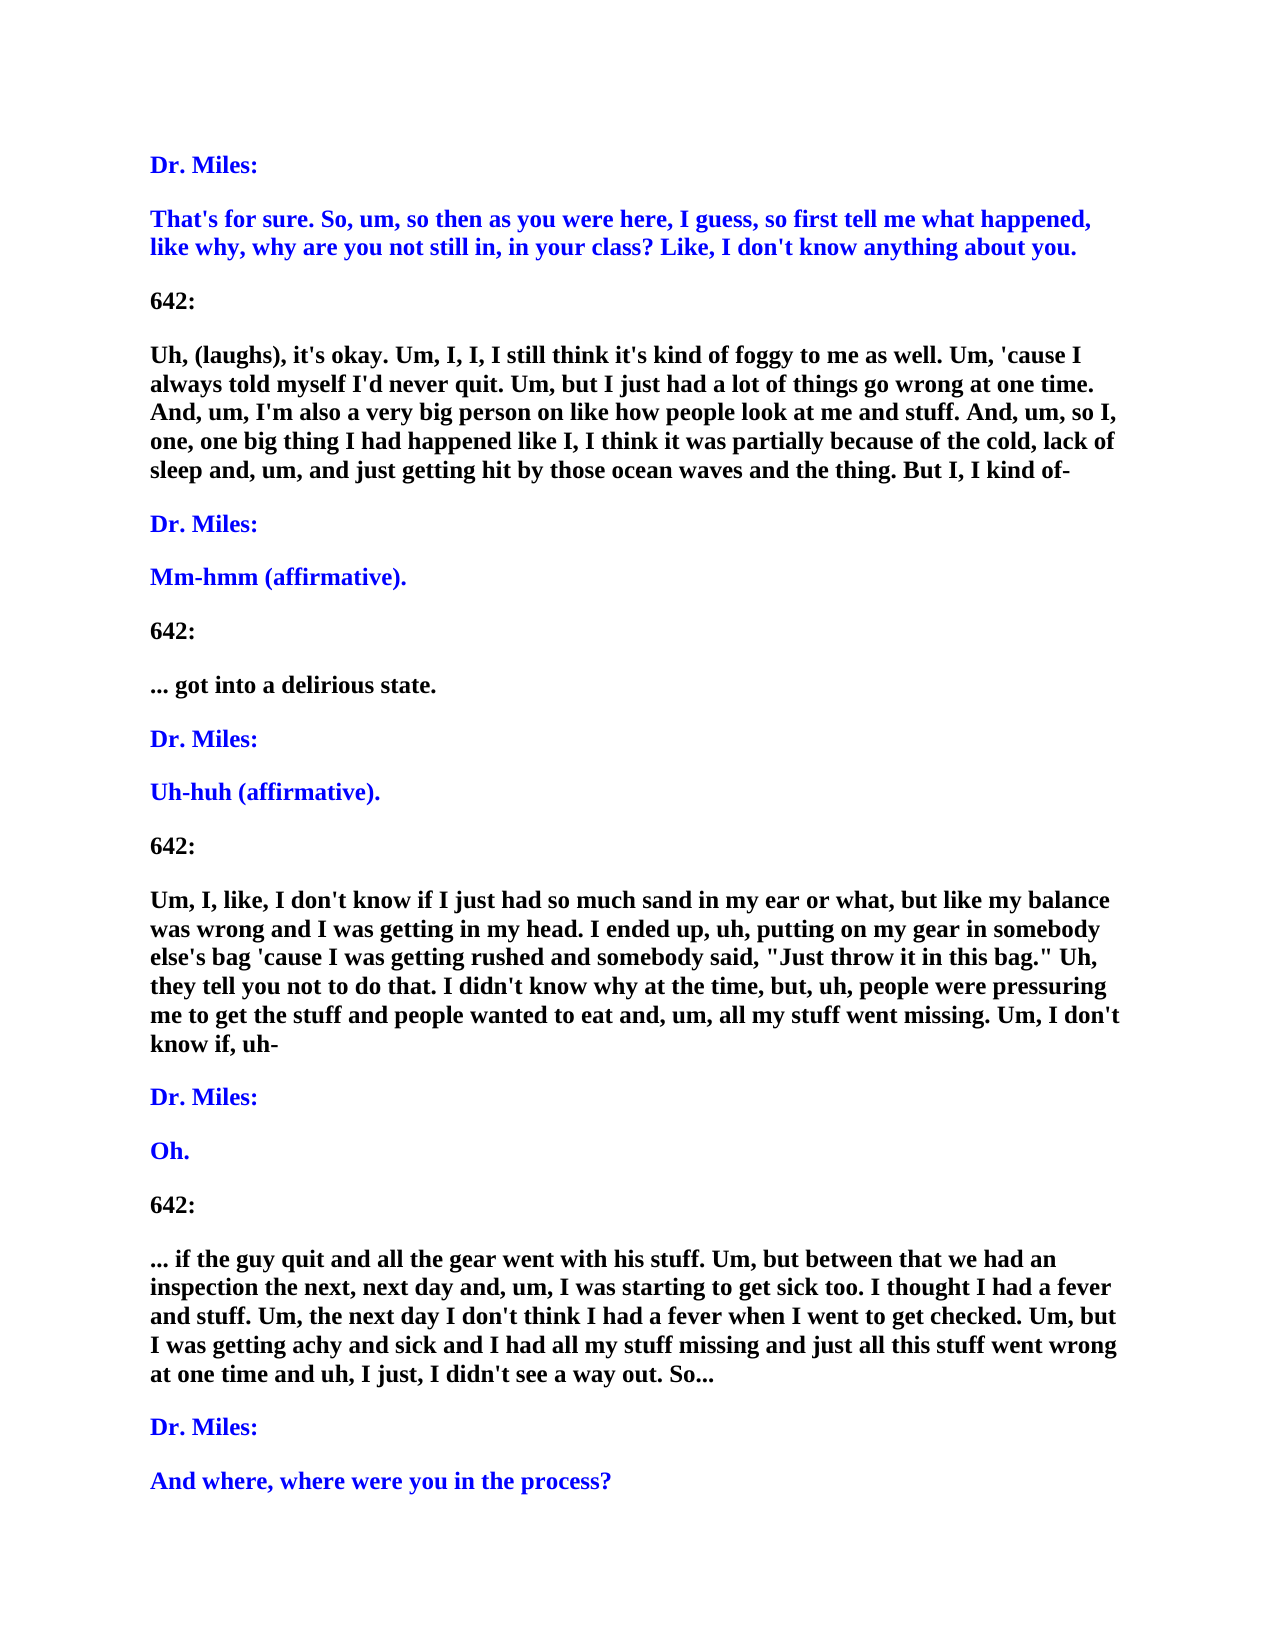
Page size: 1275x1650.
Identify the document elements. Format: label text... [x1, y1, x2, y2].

text Uh, (laughs), it's okay. Um, I, I, I still think it's kind of foggy to me as well. Um, 'cause I always told myself I'd never quit. Um, but I just had a lot of things go wrong at one time. And, um, I'm also a very big person on like how people look at me and stuff. And, um, so I, one, one big thing I had happened like I, I think it was partially because of the cold, lack of sleep and, um, and just getting hit by those ocean waves and the thing. But I, I kind of- [150, 340, 1125, 484]
text Uh-huh (affirmative). [150, 777, 1125, 806]
text Mm-hmm (affirmative). [150, 562, 1125, 591]
text Dr. Miles: [150, 150, 1125, 179]
text 642: [150, 616, 1125, 645]
text Um, I, like, I don't know if I just had so much sand in my ear or what, but like my balance was wrong and I was getting in my head. I ended up, uh, putting on my gear in somebody else's bag 'cause I was getting rushed and somebody said, "Just throw it in this bag." Uh, they tell you not to do that. I didn't know why at the time, but, uh, people were pressuring me to get the stuff and people wanted to eat and, um, all my stuff went missing. Um, I don't know if, uh- [150, 885, 1125, 1057]
text ... got into a delirious state. [150, 670, 1125, 699]
text ... if the guy quit and all the gear went with his stuff. Um, but between that we had an inspection the next, next day and, um, I was starting to get sick too. I thought I had a fever and stuff. Um, the next day I don't think I had a fever when I went to get checked. Um, but I was getting achy and sick and I had all my stuff missing and just all this stuff went wrong at one time and uh, I just, I didn't see a way out. So... [150, 1244, 1125, 1387]
text Dr. Miles: [150, 1412, 1125, 1441]
text That's for sure. So, um, so then as you were here, I guess, so first tell me what happened, like why, why are you not still in, in your class? Like, I don't know anything about you. [150, 204, 1125, 261]
text Dr. Miles: [150, 1082, 1125, 1111]
text Dr. Miles: [150, 724, 1125, 752]
text 642: [150, 1190, 1125, 1219]
text Dr. Miles: [150, 509, 1125, 537]
text 642: [150, 286, 1125, 315]
text And where, where were you in the process? [150, 1466, 1125, 1495]
text 642: [150, 831, 1125, 860]
text Oh. [150, 1136, 1125, 1165]
